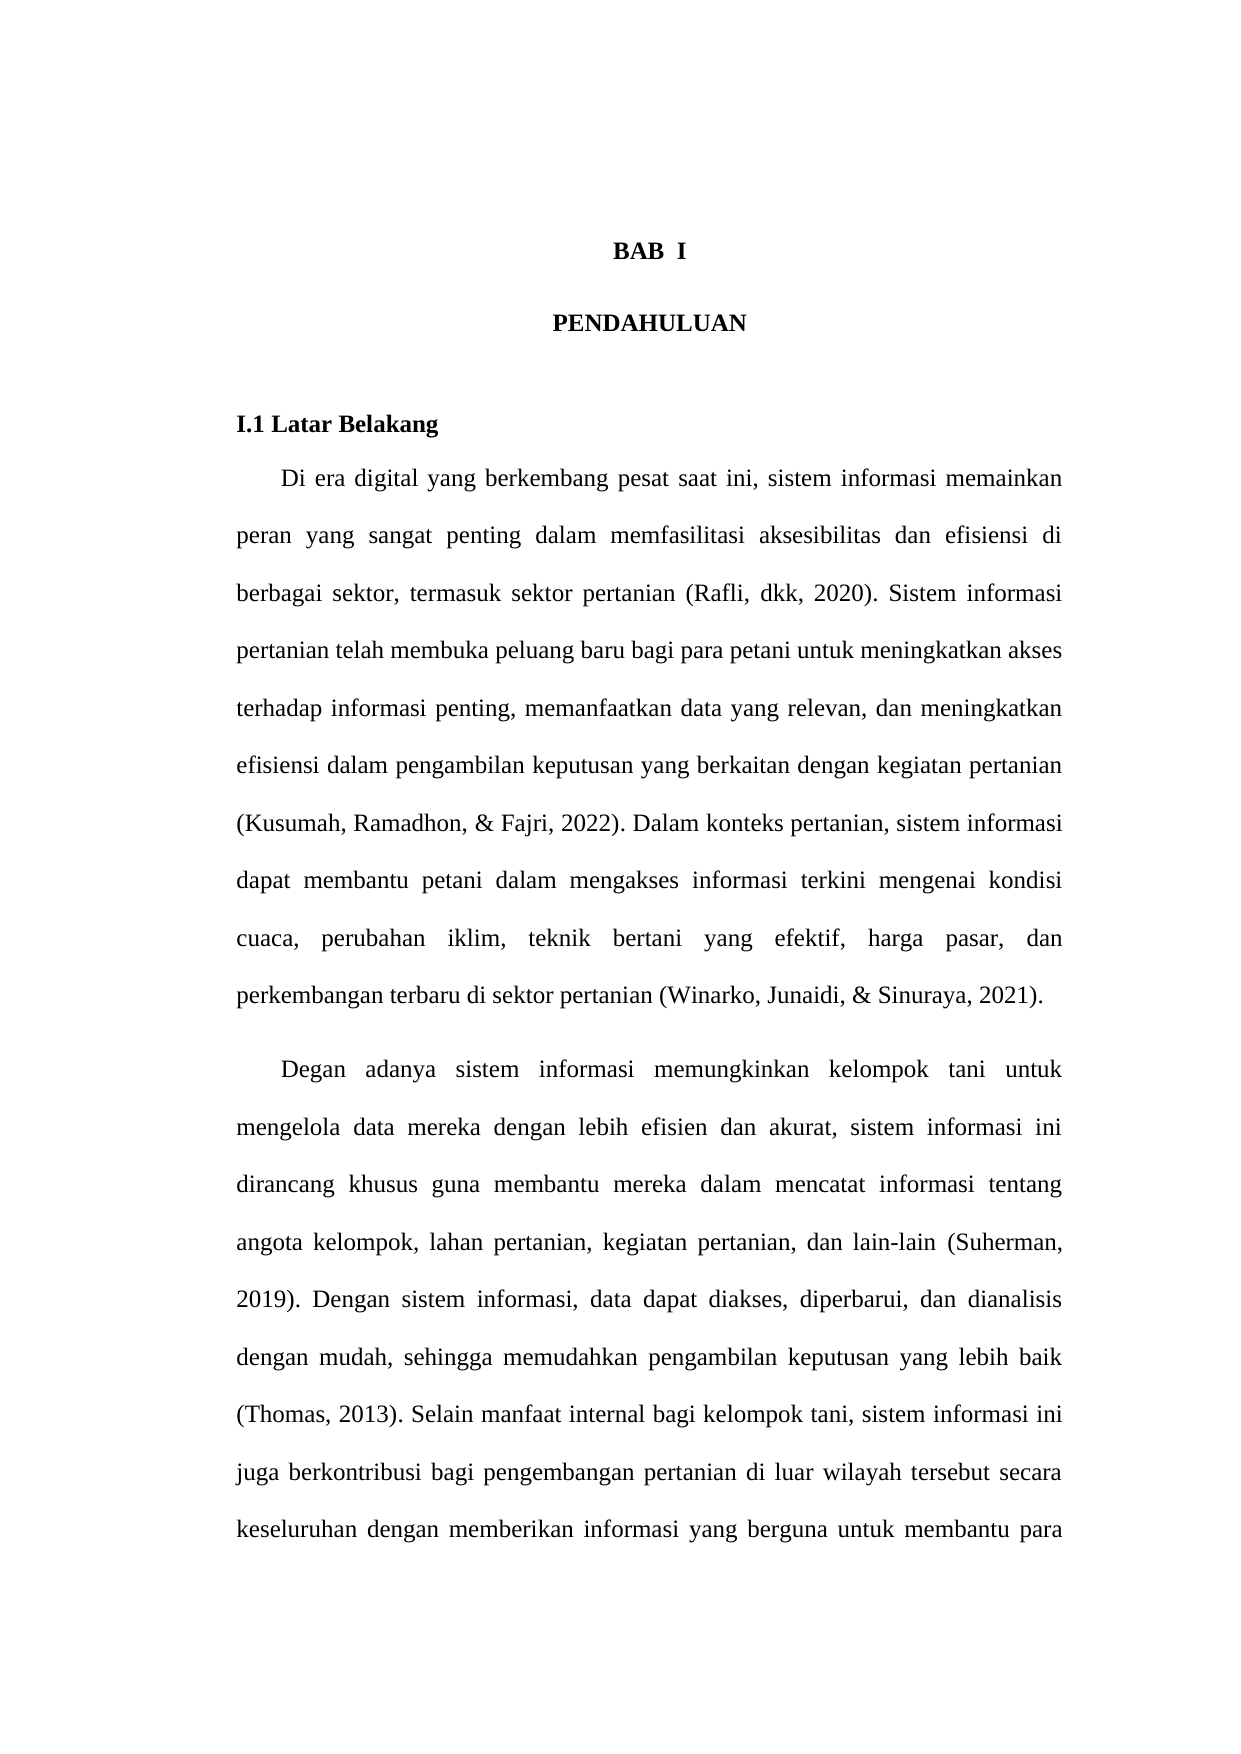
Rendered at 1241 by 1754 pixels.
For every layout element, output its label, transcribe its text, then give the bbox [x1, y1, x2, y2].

text Di era digital yang berkembang pesat saat ini, sistem informasi memainkan peran yang sangat penting dalam memfasilitasi aksesibilitas dan efisiensi di berbagai sektor, termasuk sektor pertanian (Rafli, dkk, 2020). Sistem informasi pertanian telah membuka peluang baru bagi para petani untuk meningkatkan akses terhadap informasi penting, memanfaatkan data yang relevan, dan meningkatkan efisiensi dalam pengambilan keputusan yang berkaitan dengan kegiatan pertanian . Dalam konteks pertanian, sistem informasi dapat membantu petani dalam mengakses informasi terkini mengenai kondisi cuaca, perubahan iklim, teknik bertani yang efektif, harga pasar, dan perkembangan terbaru di sektor pertanian . [236, 463, 1063, 1009]
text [236, 1054, 1063, 1543]
subtitle PENDAHULUAN [236, 236, 1063, 337]
subtitle Latar Belakang [236, 409, 1063, 438]
